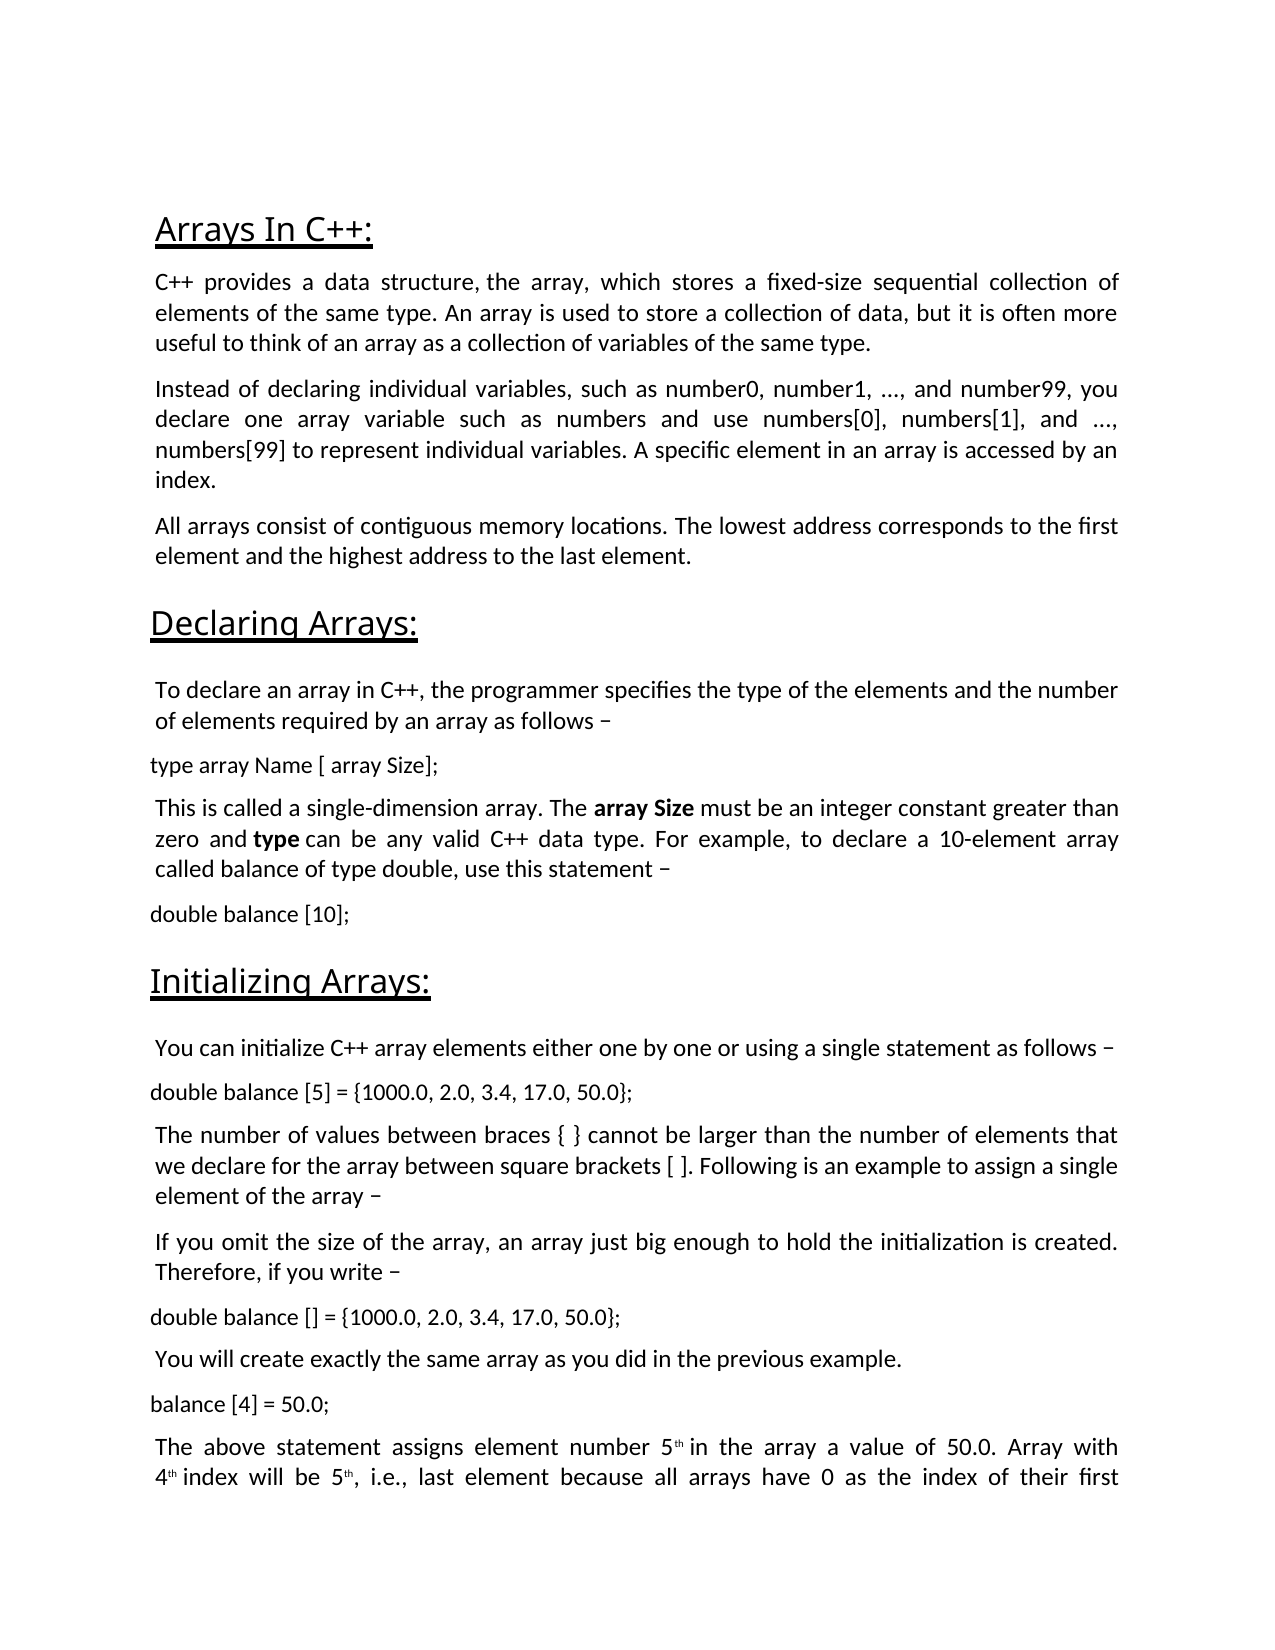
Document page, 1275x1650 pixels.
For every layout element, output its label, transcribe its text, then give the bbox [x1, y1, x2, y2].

text This is called a single-dimension array. The array Size must be an integer constant greater than zero and type can be any valid C++ data type. For example, to declare a 10-element array called balance of type double, use this statement − [155, 792, 1120, 884]
text type array Name [ array Size]; [150, 751, 1125, 780]
text The number of values between braces { } cannot be larger than the number of elements that we declare for the array between square brackets [ ]. Following is an example to assign a single element of the array − [155, 1119, 1120, 1211]
text Declaring Arrays: [150, 600, 1125, 645]
text balance [4] = 50.0; [150, 1389, 1125, 1418]
text To declare an array in C++, the programmer specifies the type of the elements and the number of elements required by an array as follows − [155, 674, 1120, 736]
text double balance [10]; [150, 899, 1125, 928]
text You can initialize C++ array elements either one by one or using a single statement as follows − [155, 1032, 1120, 1062]
text All arrays consist of contiguous memory locations. The lowest address corresponds to the first element and the highest address to the last element. [155, 510, 1120, 571]
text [155, 1431, 1120, 1492]
text C++ provides a data structure, the array, which stores a fixed-size sequential collection of elements of the same type. An array is used to store a collection of data, but it is often more useful to think of an array as a collection of variables of the same type. [155, 266, 1120, 358]
text You will create exactly the same array as you did in the previous example. [155, 1344, 1120, 1374]
text double balance [] = {1000.0, 2.0, 3.4, 17.0, 50.0}; [150, 1302, 1125, 1331]
text Instead of declaring individual variables, such as number0, number1, ..., and number99, you declare one array variable such as numbers and use numbers[0], numbers[1], and ..., numbers[99] to represent individual variables. A specific element in an array is accessed by an index. [155, 373, 1120, 495]
text Initializing Arrays: [150, 957, 1125, 1003]
text Arrays In C++: [155, 206, 1120, 251]
text If you omit the size of the array, an array just big enough to hold the initialization is created. Therefore, if you write − [155, 1226, 1120, 1287]
text double balance [5] = {1000.0, 2.0, 3.4, 17.0, 50.0}; [150, 1077, 1125, 1107]
